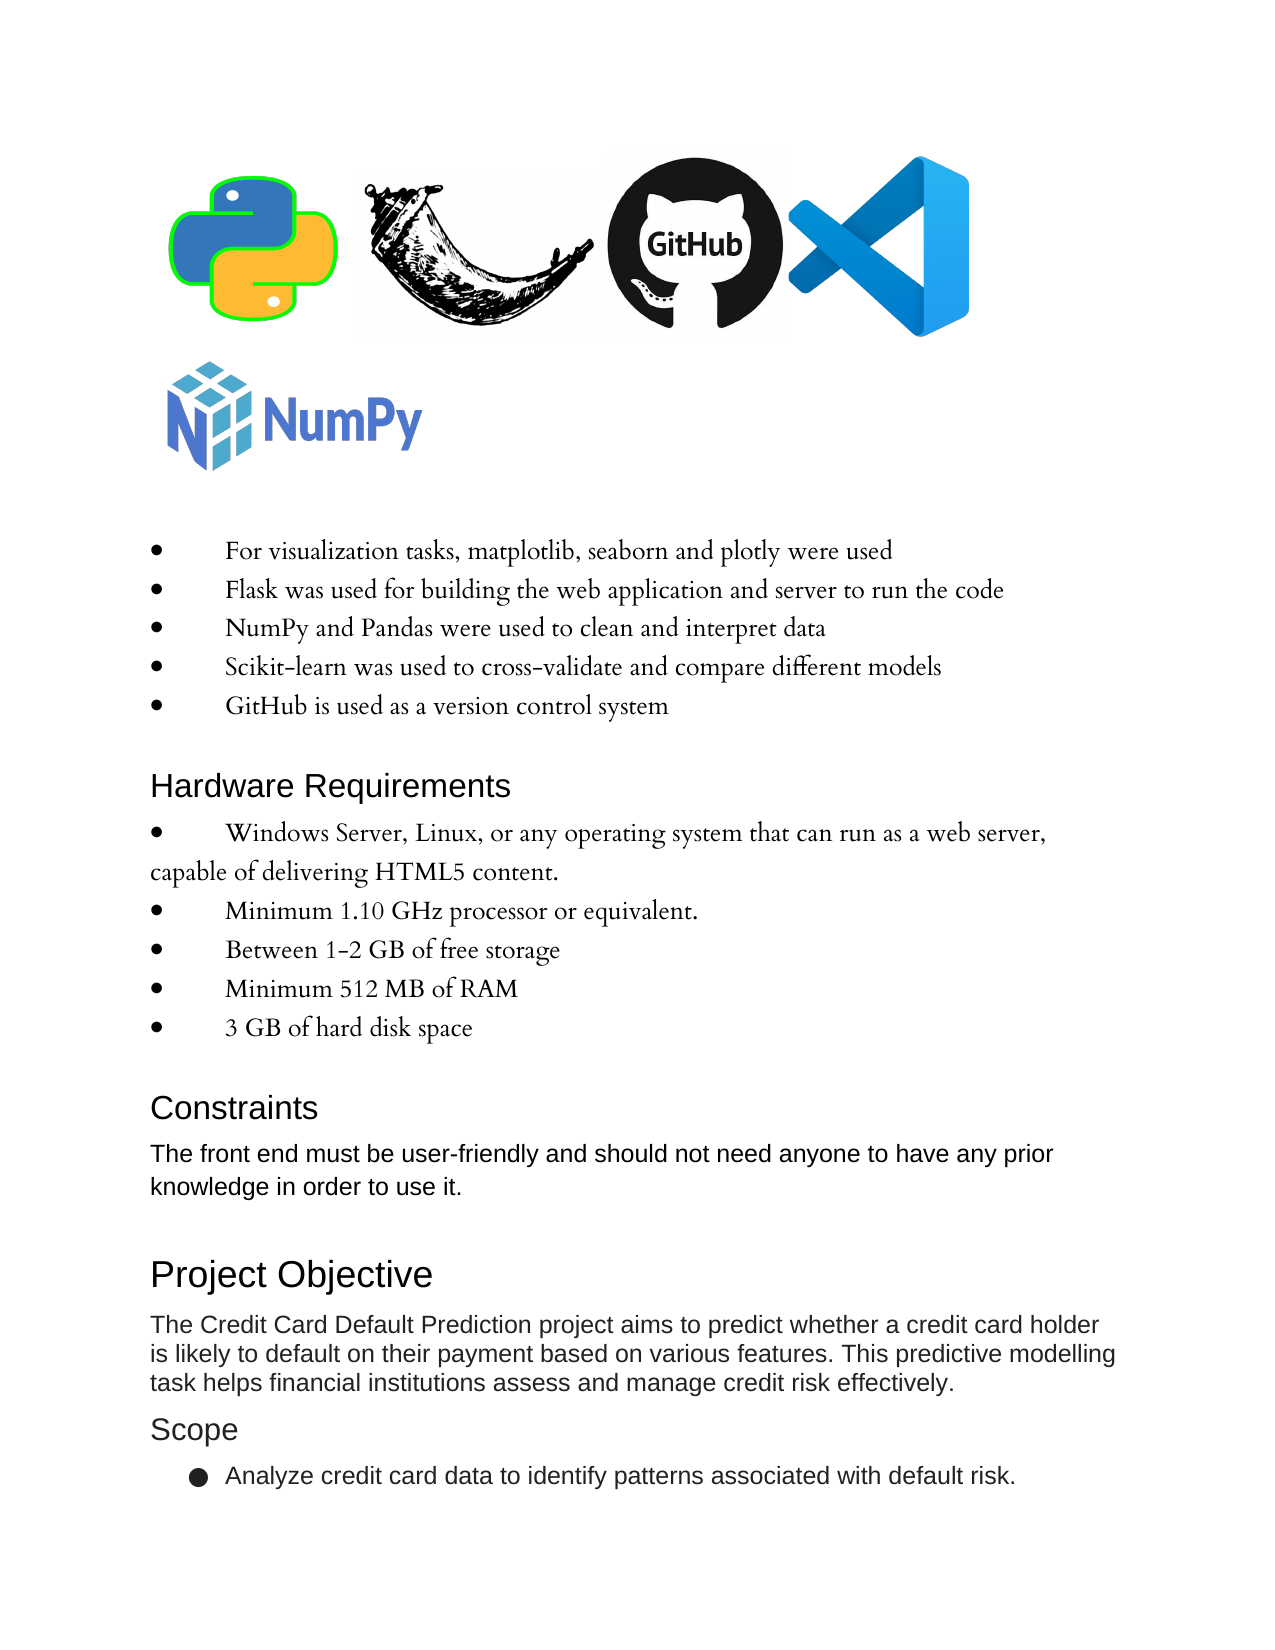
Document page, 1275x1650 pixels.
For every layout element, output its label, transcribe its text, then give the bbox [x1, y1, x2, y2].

text ⦁ Minimum 512 MB of RAM [150, 972, 1125, 1006]
text ⦁ Windows Server, Linux, or any operating system that can run as a web server, capable of delivering HTML5 content. [150, 817, 1125, 890]
text ⦁ NumPy and Pandas were used to clean and interpret data [150, 612, 1125, 646]
subtitle Constraints [150, 1088, 1125, 1126]
text ⦁ Flask was used for building the web application and server to run the code [150, 573, 1125, 607]
text ⦁ 3 GB of hard disk space [150, 1011, 1125, 1045]
list Analyze credit card data to identify patterns associated with default risk. [187, 1461, 1125, 1491]
subtitle Project Objective [150, 1252, 1125, 1295]
text ⦁ Scikit-learn was used to cross-validate and compare different models [150, 651, 1125, 685]
text ⦁ For visualization tasks, matplotlib, seaborn and plotly were used [150, 534, 1125, 568]
text ⦁ Minimum 1.10 GHz processor or equivalent. [150, 895, 1125, 929]
text The Credit Card Default Prediction project aims to predict whether a credit card holder is likely to default on their payment based on various features. This predictive modelling task helps financial institutions assess and manage credit risk effectively. [150, 1310, 1125, 1396]
picture [150, 150, 969, 496]
text The front end must be user-friendly and should not need anyone to have any prior knowledge in order to use it. [150, 1139, 1125, 1200]
text ⦁ Between 1-2 GB of free storage [150, 934, 1125, 967]
text ⦁ GitHub is used as a version control system [150, 690, 1125, 724]
subtitle Hardware Requirements [150, 766, 1125, 804]
subtitle Scope [150, 1411, 1125, 1447]
